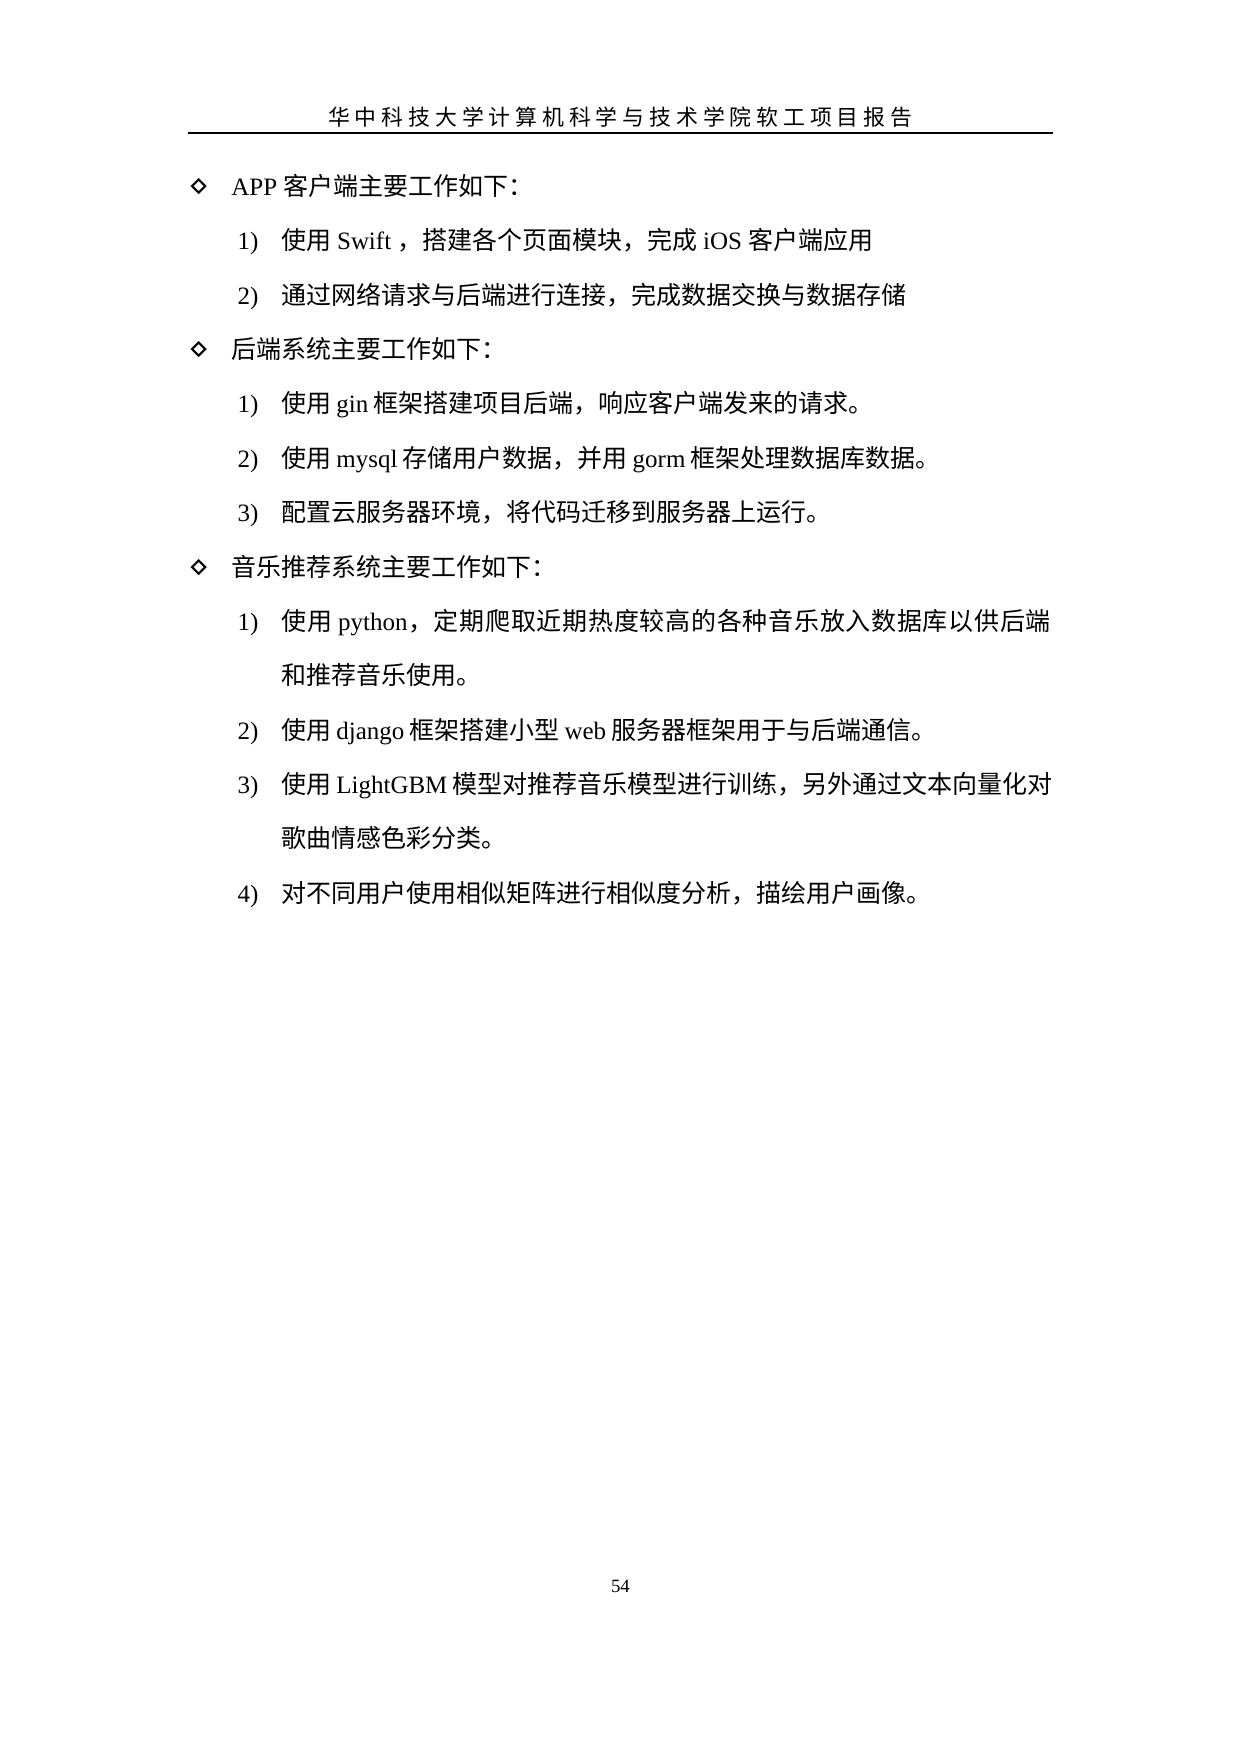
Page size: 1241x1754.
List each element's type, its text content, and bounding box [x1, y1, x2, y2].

list 使用gin框架搭建项目后端，响应客户端发来的请求。 [237, 384, 1053, 420]
list 通过网络请求与后端进行连接，完成数据交换与数据存储 [237, 275, 1053, 311]
list 配置云服务器环境，将代码迁移到服务器上运行。 [237, 493, 1053, 529]
list 使用django框架搭建小型web服务器框架用于与后端通信。 [237, 710, 1053, 746]
list 使用mysql存储用户数据，并用gorm框架处理数据库数据。 [237, 438, 1053, 474]
list 音乐推荐系统主要工作如下： [187, 547, 1053, 583]
list 使用python，定期爬取近期热度较高的各种音乐放入数据库以供后端和推荐音乐使用。 [237, 601, 1053, 692]
list APP 客户端主要工作如下： [187, 166, 1053, 203]
list 后端系统主要工作如下： [187, 329, 1053, 366]
list 使用 Swift ，搭建各个页面模块，完成 iOS 客户端应用 [237, 221, 1053, 257]
list 对不同用户使用相似矩阵进行相似度分析，描绘用户画像。 [237, 873, 1053, 909]
list 使用LightGBM模型对推荐音乐模型进行训练，另外通过文本向量化对歌曲情感色彩分类。 [237, 764, 1053, 855]
